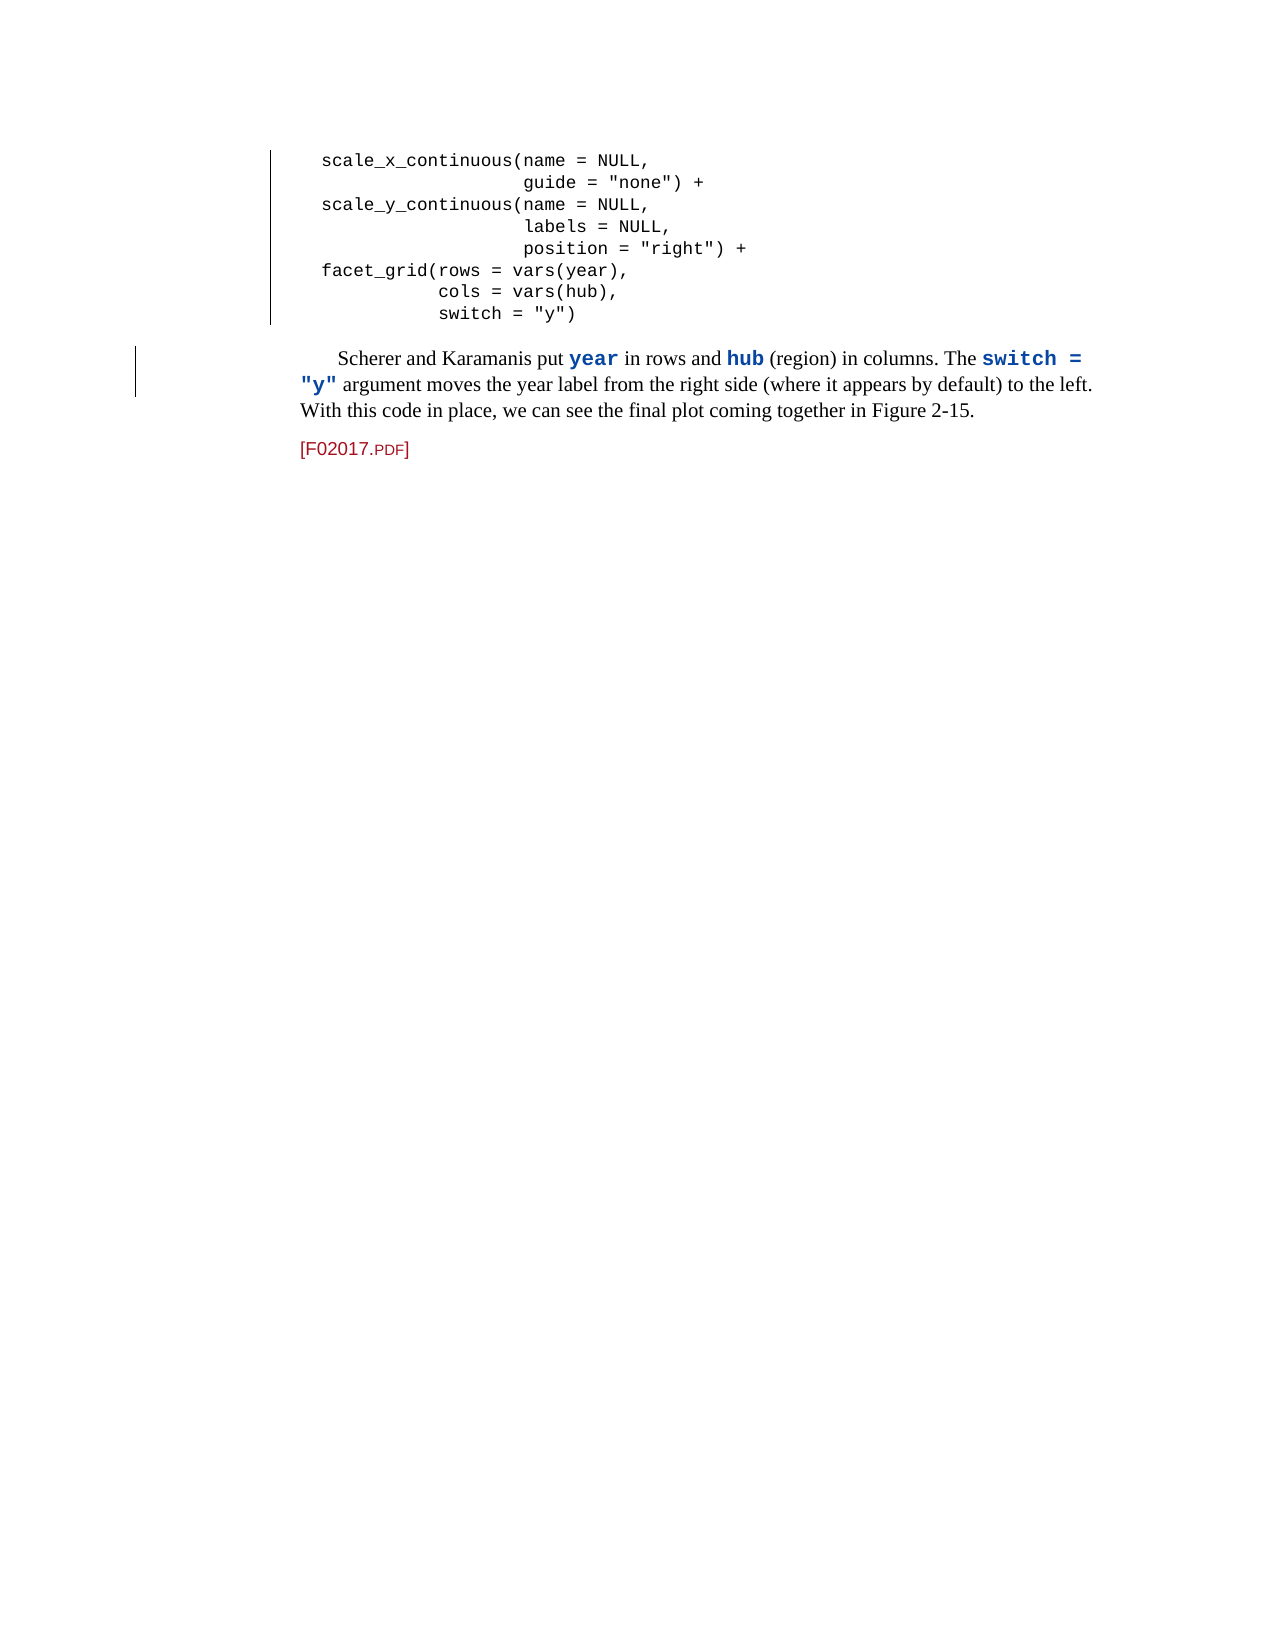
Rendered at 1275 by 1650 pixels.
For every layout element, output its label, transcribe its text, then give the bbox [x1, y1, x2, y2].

text Scherer and Karamanis put year in rows and hub (region) in columns. The switch = "y" argument moves the year label from the right side (where it appears by default) to the left. With this code in place, we can see the final plot coming together in Figure 2-15. [300, 346, 1125, 422]
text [271, 150, 1125, 325]
text [F02017.pdf] [300, 435, 1125, 460]
